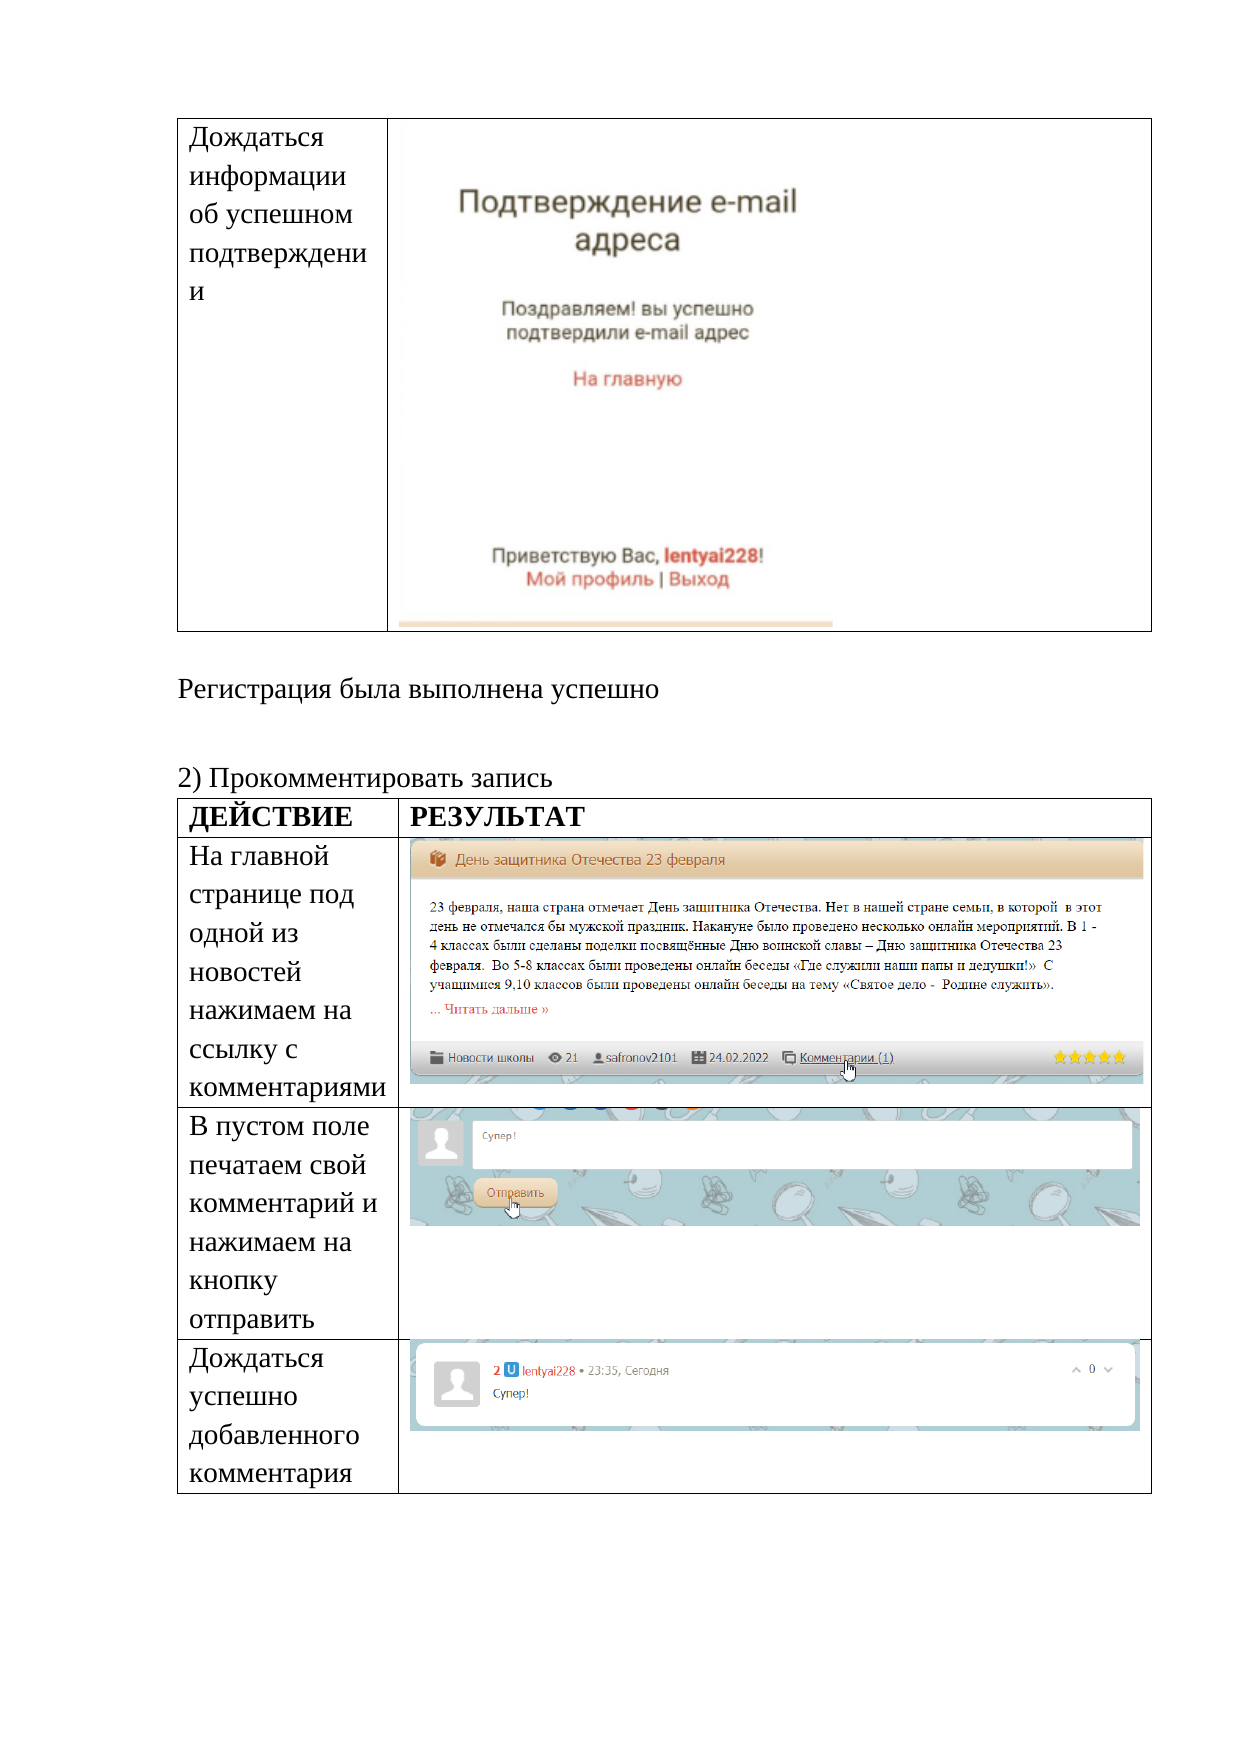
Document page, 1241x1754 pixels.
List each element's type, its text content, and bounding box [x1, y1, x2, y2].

table_cell На главной странице под одной из новостей нажимаем на ссылку с комментариями [178, 838, 398, 1107]
table_header ДЕЙСТВИЕ [178, 799, 398, 837]
table_header РЕЗУЛЬТАТ [399, 799, 1151, 837]
table_cell Дождаться информации об успешном подтверждении [178, 119, 387, 631]
table_cell [399, 838, 1151, 1107]
table_cell [399, 1108, 1151, 1339]
picture [398, 119, 833, 627]
table_cell В пустом поле печатаем свой комментарий и нажимаем на кнопку отправить [178, 1108, 398, 1339]
picture [410, 838, 1144, 1084]
text Регистрация была выполнена успешно [177, 671, 1152, 704]
picture [410, 1339, 1140, 1431]
table_cell [399, 1340, 1151, 1493]
table_cell [388, 119, 1151, 631]
table_cell Дождаться успешно добавленного комментария [178, 1340, 398, 1493]
picture [410, 1108, 1140, 1226]
text 2) Прокомментировать запись [177, 760, 1152, 793]
